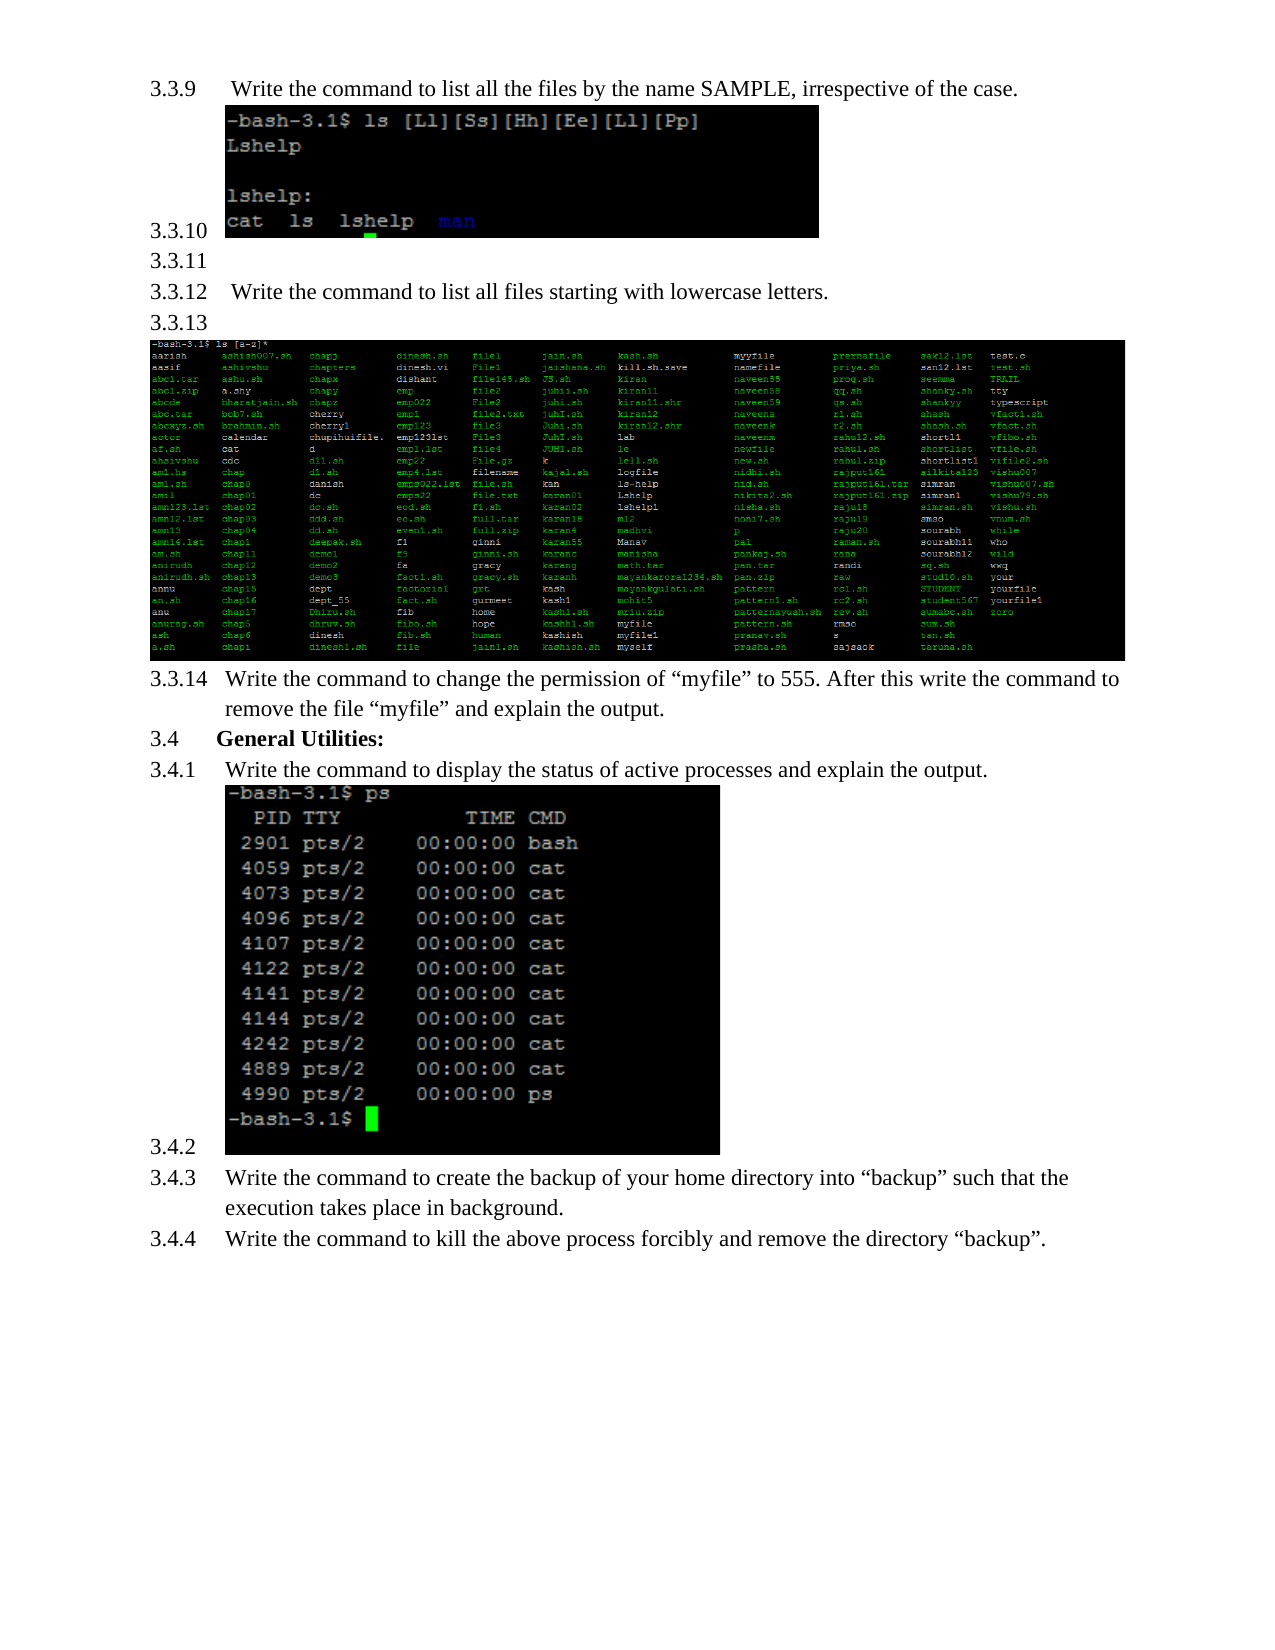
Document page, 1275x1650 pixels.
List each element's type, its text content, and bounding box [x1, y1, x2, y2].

list Write the command to create the backup of your home directory into “backup” such that the execution takes place in background. [150, 1164, 1125, 1221]
list Write the command to change the permission of “myfile” to 555. After this write the command to remove the file “myfile” and explain the output. [150, 665, 1125, 722]
list Write the command to list all files starting with lowercase letters. [150, 278, 1125, 304]
picture [150, 340, 1125, 661]
list Write the command to kill the above process forcibly and remove the directory “backup”. [150, 1224, 1125, 1251]
picture [225, 785, 721, 1155]
list Write the command to display the status of active processes and explain the output. [150, 756, 1125, 782]
list General Utilities: [150, 725, 1125, 752]
picture [225, 105, 819, 238]
list Write the command to list all the files by the name SAMPLE, irrespective of the case. [150, 75, 1125, 101]
